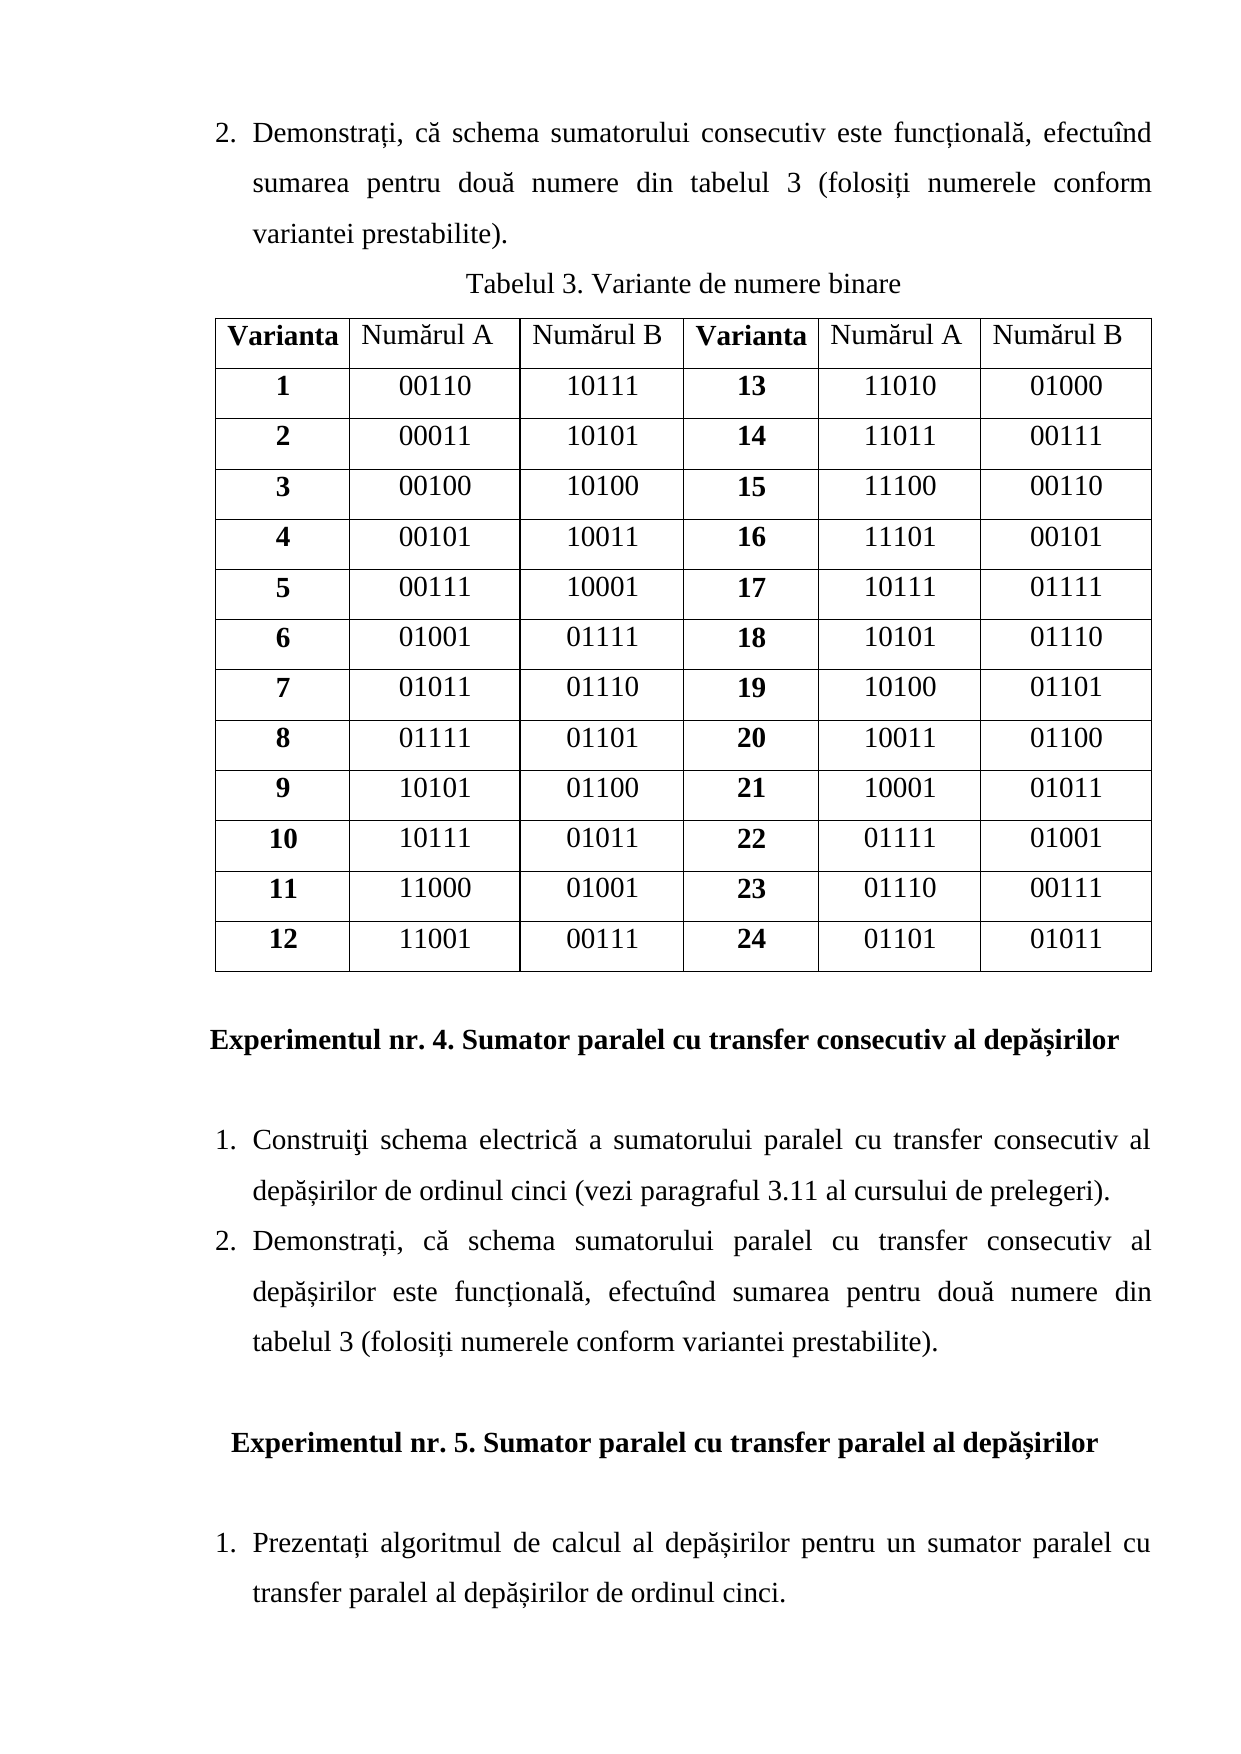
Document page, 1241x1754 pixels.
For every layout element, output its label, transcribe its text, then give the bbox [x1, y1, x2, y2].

table_cell 8 [216, 721, 349, 770]
table_cell 2 [216, 419, 349, 468]
table_cell 11000 [350, 872, 519, 921]
table_cell 01011 [350, 670, 519, 720]
table_cell 01001 [350, 620, 519, 669]
table_cell 01100 [981, 721, 1151, 770]
table_cell 22 [684, 821, 818, 871]
table_cell 7 [216, 670, 349, 720]
table_cell 01110 [981, 620, 1151, 669]
table_cell 5 [216, 570, 349, 619]
table_cell 4 [216, 520, 349, 569]
table_cell 19 [684, 670, 818, 720]
table_cell 01100 [521, 771, 683, 820]
table_cell 11101 [819, 520, 980, 569]
table_cell 01000 [981, 369, 1151, 418]
table_header Numărul A [819, 319, 980, 368]
table_cell 01101 [819, 922, 980, 971]
table_cell 6 [216, 620, 349, 669]
table_cell 01111 [981, 570, 1151, 619]
table_cell 01111 [521, 620, 683, 669]
table_cell 11 [216, 872, 349, 921]
table_header Varianta [684, 319, 818, 368]
table_cell 11100 [819, 470, 980, 519]
table_cell 01011 [981, 771, 1151, 820]
table_cell 01111 [350, 721, 519, 770]
table_cell 9 [216, 771, 349, 820]
table_cell 01111 [819, 821, 980, 871]
table_cell 10101 [350, 771, 519, 820]
table_cell 14 [684, 419, 818, 468]
subtitle Experimentul nr. 4. Sumator paralel cu transfer consecutiv al depășirilor [176, 1022, 1153, 1056]
table_cell 00111 [350, 570, 519, 619]
table_cell 00100 [350, 470, 519, 519]
table_cell 01101 [981, 670, 1151, 720]
table_cell 10011 [521, 520, 683, 569]
table_cell 00111 [981, 419, 1151, 468]
table_cell 12 [216, 922, 349, 971]
table_cell 16 [684, 520, 818, 569]
list Demonstrați, că schema sumatorului consecutiv este funcțională, efectuînd sumarea pentru două numere din tabelul 3 (folosiți numerele conform variantei prestabilite). [215, 115, 1152, 249]
table_cell 01101 [521, 721, 683, 770]
table_cell 11011 [819, 419, 980, 468]
table_cell 10101 [521, 419, 683, 468]
table_cell 01110 [819, 872, 980, 921]
table_header Numărul B [521, 319, 683, 368]
table_cell 00111 [521, 922, 683, 971]
table_cell 00111 [981, 872, 1151, 921]
table_header Varianta [216, 319, 349, 368]
table_cell 20 [684, 721, 818, 770]
table_cell 01011 [521, 821, 683, 871]
table_cell 10001 [819, 771, 980, 820]
table_cell 1 [216, 369, 349, 418]
text Tabelul 3. Variante de numere binare [466, 266, 1163, 300]
table_cell 17 [684, 570, 818, 619]
table_cell 01011 [981, 922, 1151, 971]
table_cell 10101 [819, 620, 980, 669]
table_cell 01110 [521, 670, 683, 720]
table_cell 11010 [819, 369, 980, 418]
table_cell 10100 [819, 670, 980, 720]
table_cell 18 [684, 620, 818, 669]
list Construiţi schema electrică a sumatorului paralel cu transfer consecutiv al depășirilor de ordinul cinci (vezi paragraful 3.11 al cursului de prelegeri). [215, 1122, 1152, 1206]
table_cell 01001 [981, 821, 1151, 871]
table_cell 11001 [350, 922, 519, 971]
table_cell 15 [684, 470, 818, 519]
table_cell 00110 [350, 369, 519, 418]
table_cell 10111 [350, 821, 519, 871]
table_cell 00011 [350, 419, 519, 468]
table_cell 13 [684, 369, 818, 418]
table_cell 10111 [819, 570, 980, 619]
table_cell 24 [684, 922, 818, 971]
table_cell 21 [684, 771, 818, 820]
table_cell 00101 [981, 520, 1151, 569]
list Prezentați algoritmul de calcul al depășirilor pentru un sumator paralel cu transfer paralel al depășirilor de ordinul cinci. [215, 1525, 1152, 1609]
table_cell 23 [684, 872, 818, 921]
table_cell 3 [216, 470, 349, 519]
table_cell 01001 [521, 872, 683, 921]
table_cell 10011 [819, 721, 980, 770]
table_header Numărul B [981, 319, 1151, 368]
table_cell 00110 [981, 470, 1151, 519]
table_cell 00101 [350, 520, 519, 569]
subtitle Experimentul nr. 5. Sumator paralel cu transfer paralel al depășirilor [176, 1425, 1153, 1458]
table_cell 10111 [521, 369, 683, 418]
table_cell 10100 [521, 470, 683, 519]
table_cell 10001 [521, 570, 683, 619]
table_cell 10 [216, 821, 349, 871]
list Demonstrați, că schema sumatorului paralel cu transfer consecutiv al depășirilor este funcțională, efectuînd sumarea pentru două numere din tabelul 3 (folosiți numerele conform variantei prestabilite). [215, 1223, 1152, 1358]
table_header Numărul A [350, 319, 519, 368]
